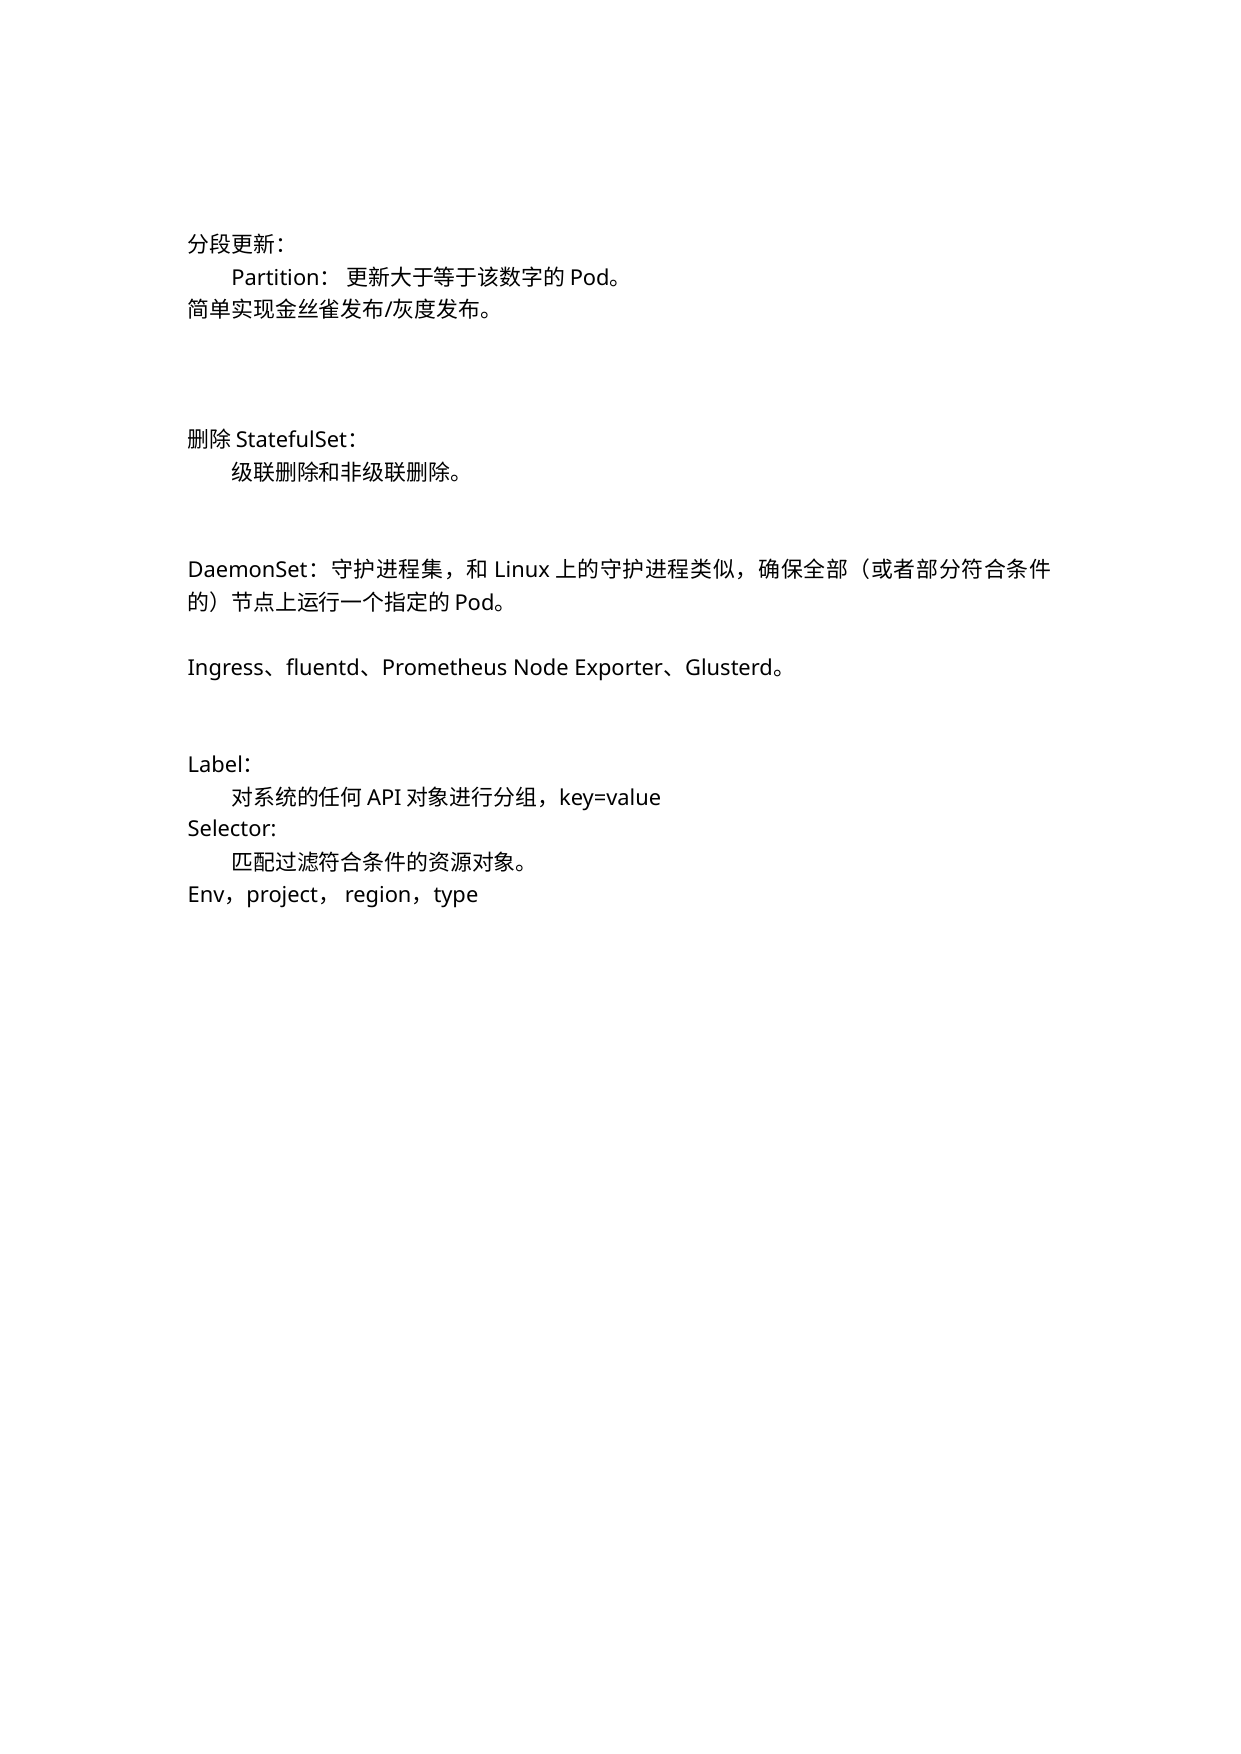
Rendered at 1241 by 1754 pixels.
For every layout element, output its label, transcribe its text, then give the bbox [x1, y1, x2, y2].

text Ingress、fluentd、Prometheus Node Exporter、Glusterd。 [187, 649, 1053, 682]
text 对系统的任何API对象进行分组，key=value [187, 779, 1053, 812]
text 匹配过滤符合条件的资源对象。 [187, 844, 1053, 877]
text Label： [187, 747, 1053, 779]
text DaemonSet：守护进程集，和Linux上的守护进程类似，确保全部（或者部分符合条件的）节点上运行一个指定的Pod。 [187, 552, 1053, 617]
text Env，project， region，type [187, 877, 1053, 909]
text 分段更新： [187, 227, 1053, 259]
text 删除StatefulSet： [187, 422, 1053, 454]
text 级联删除和非级联删除。 [187, 454, 1053, 487]
text 简单实现金丝雀发布/灰度发布。 [187, 292, 1053, 324]
text Selector: [187, 812, 1053, 844]
text Partition： 更新大于等于该数字的Pod。 [187, 259, 1053, 292]
